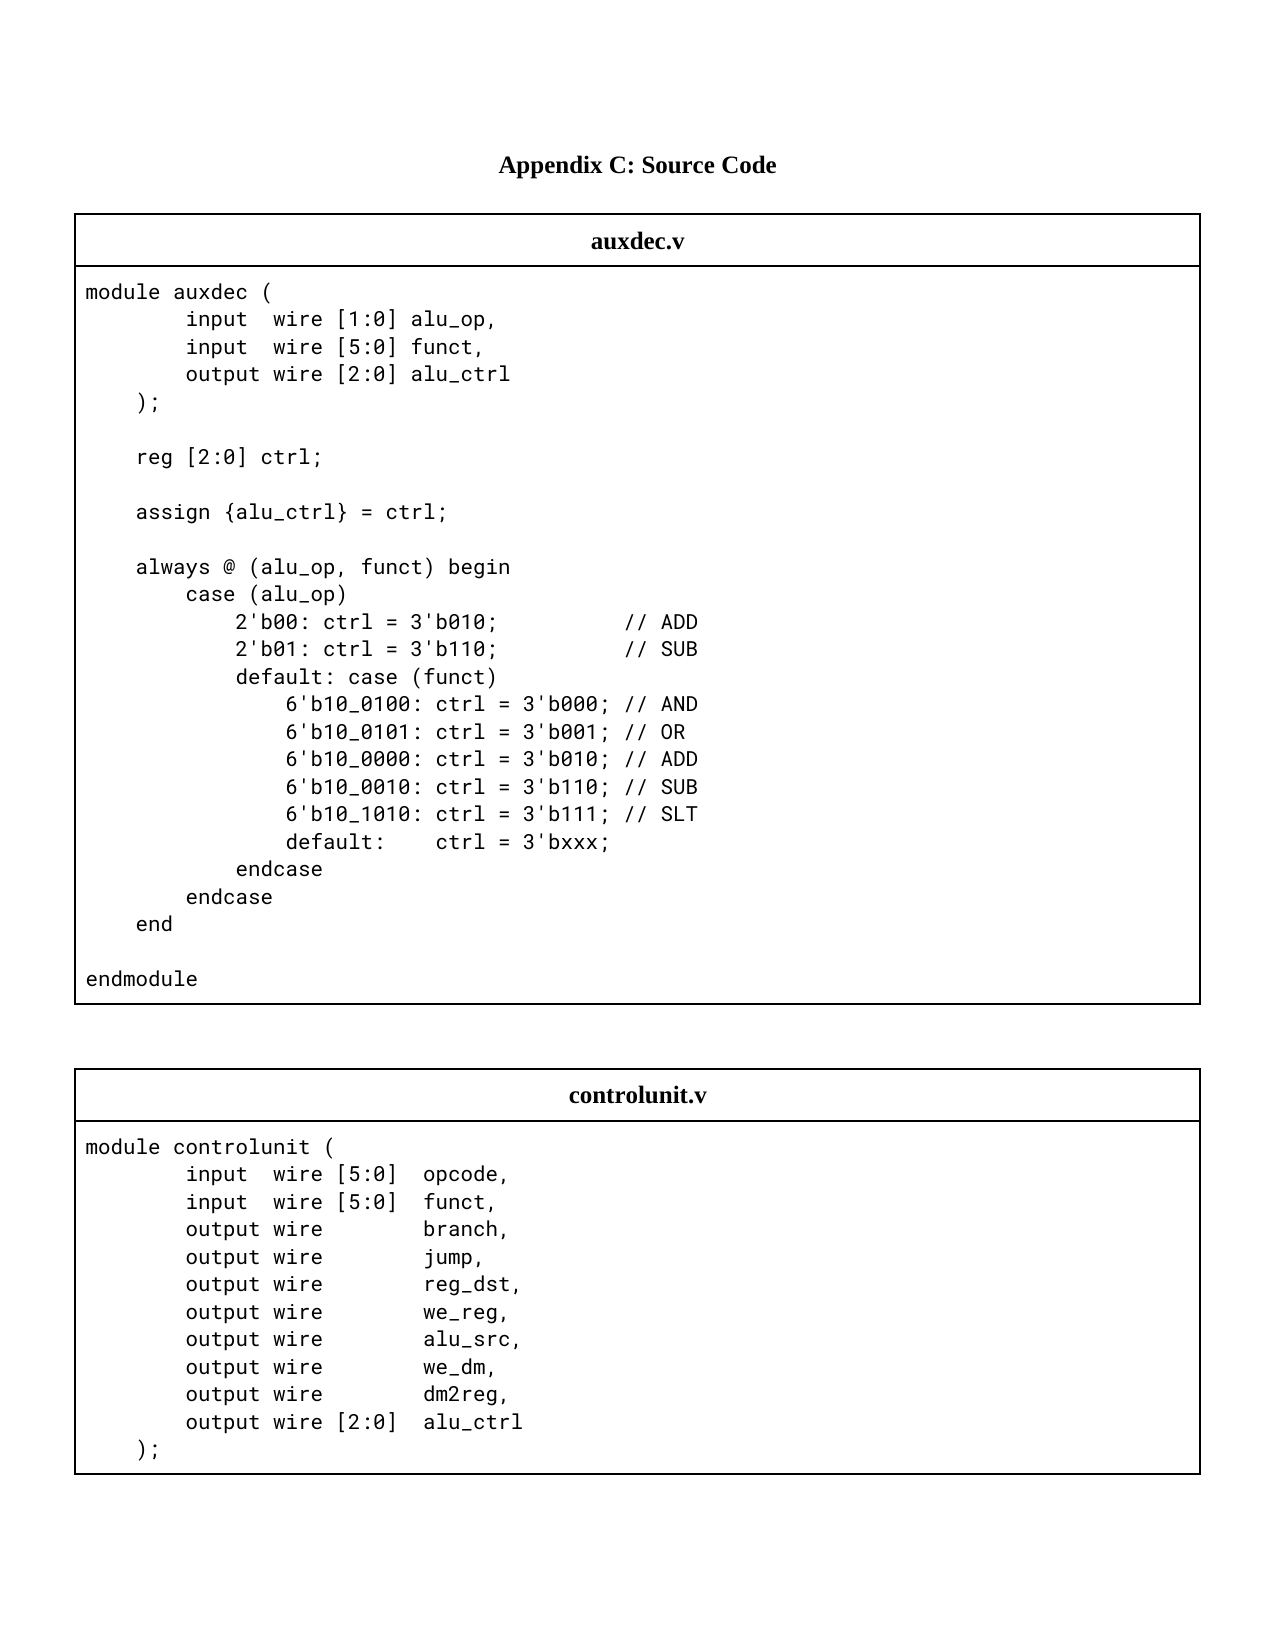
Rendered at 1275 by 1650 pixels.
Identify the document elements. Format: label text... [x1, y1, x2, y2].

table_header auxdec.v [76, 215, 1199, 265]
text Appendix C: Source Code [75, 150, 1200, 179]
table_cell module auxdec ( input wire [1:0] alu_op, input wire [5:0] funct, output wire [2:0] alu_ctrl ); reg [2:0] ctrl; assign {alu_ctrl} = ctrl; always @ (alu_op, funct) begin case (alu_op) 2'b00: ctrl = 3'b010; // ADD 2'b01: ctrl = 3'b110; // SUB default: case (funct) 6'b10_0100: ctrl = 3'b000; // AND 6'b10_0101: ctrl = 3'b001; // OR 6'b10_0000: ctrl = 3'b010; // ADD 6'b10_0010: ctrl = 3'b110; // SUB 6'b10_1010: ctrl = 3'b111; // SLT default: ctrl = 3'bxxx; endcase endcase end endmodule [76, 267, 1199, 1003]
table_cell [76, 1122, 1199, 1473]
table_header controlunit.v [76, 1070, 1199, 1120]
